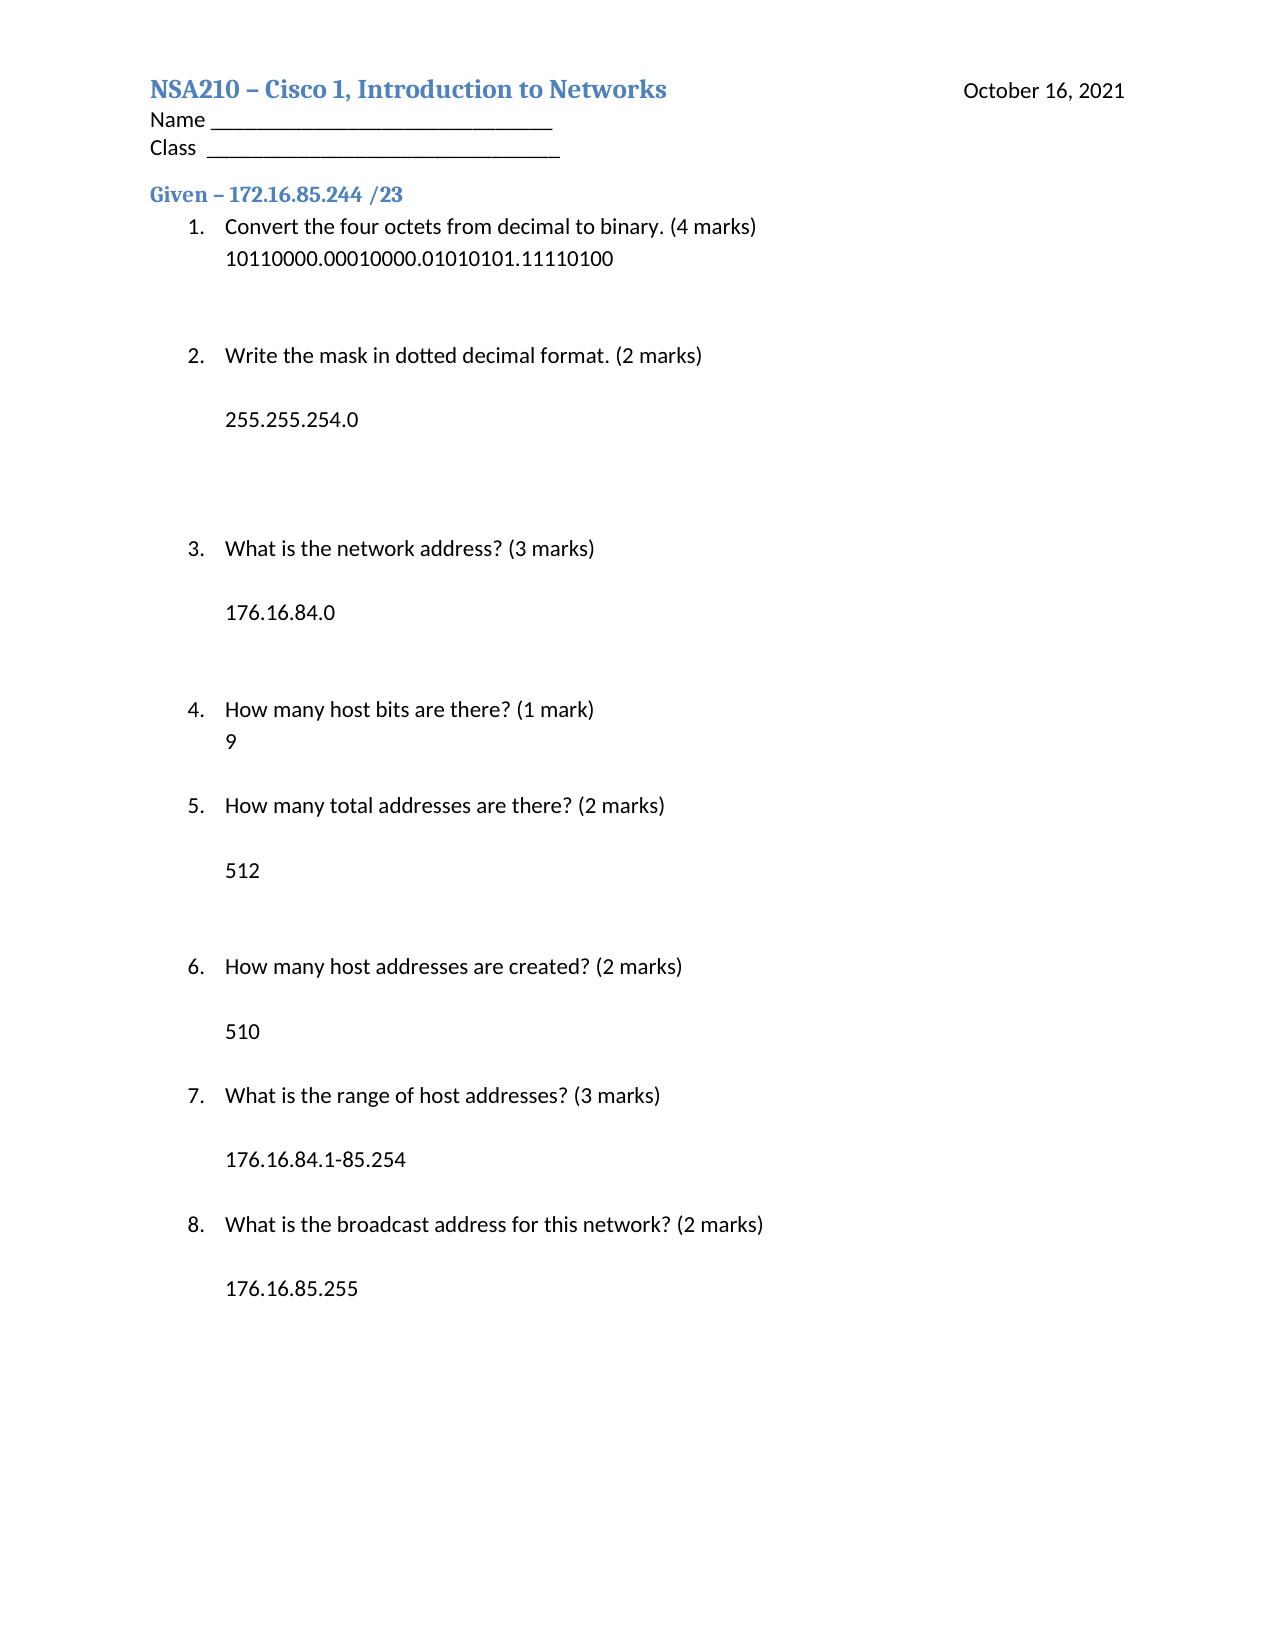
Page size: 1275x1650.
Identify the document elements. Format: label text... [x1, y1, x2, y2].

list What is the range of host addresses? (3 marks) 176.16.84.1-85.254 [187, 1081, 1125, 1206]
list How many host addresses are created? (2 marks) 510 [187, 952, 1125, 1077]
list How many host bits are there? (1 mark) [187, 695, 1125, 723]
list Write the mask in dotted decimal format. (2 marks) 255.255.254.0 [187, 341, 1125, 530]
list How many total addresses are there? (2 marks) 512 [187, 791, 1125, 948]
list Convert the four octets from decimal to binary. (4 marks) 10110000.00010000.01010101.11110100 [187, 212, 1125, 337]
list 9 [225, 727, 1125, 787]
list What is the network address? (3 marks) 176.16.84.0 [187, 534, 1125, 691]
list What is the broadcast address for this network? (2 marks) 176.16.85.255 [187, 1210, 1125, 1431]
subtitle Given – 172.16.85.244 /23 [150, 182, 1125, 208]
